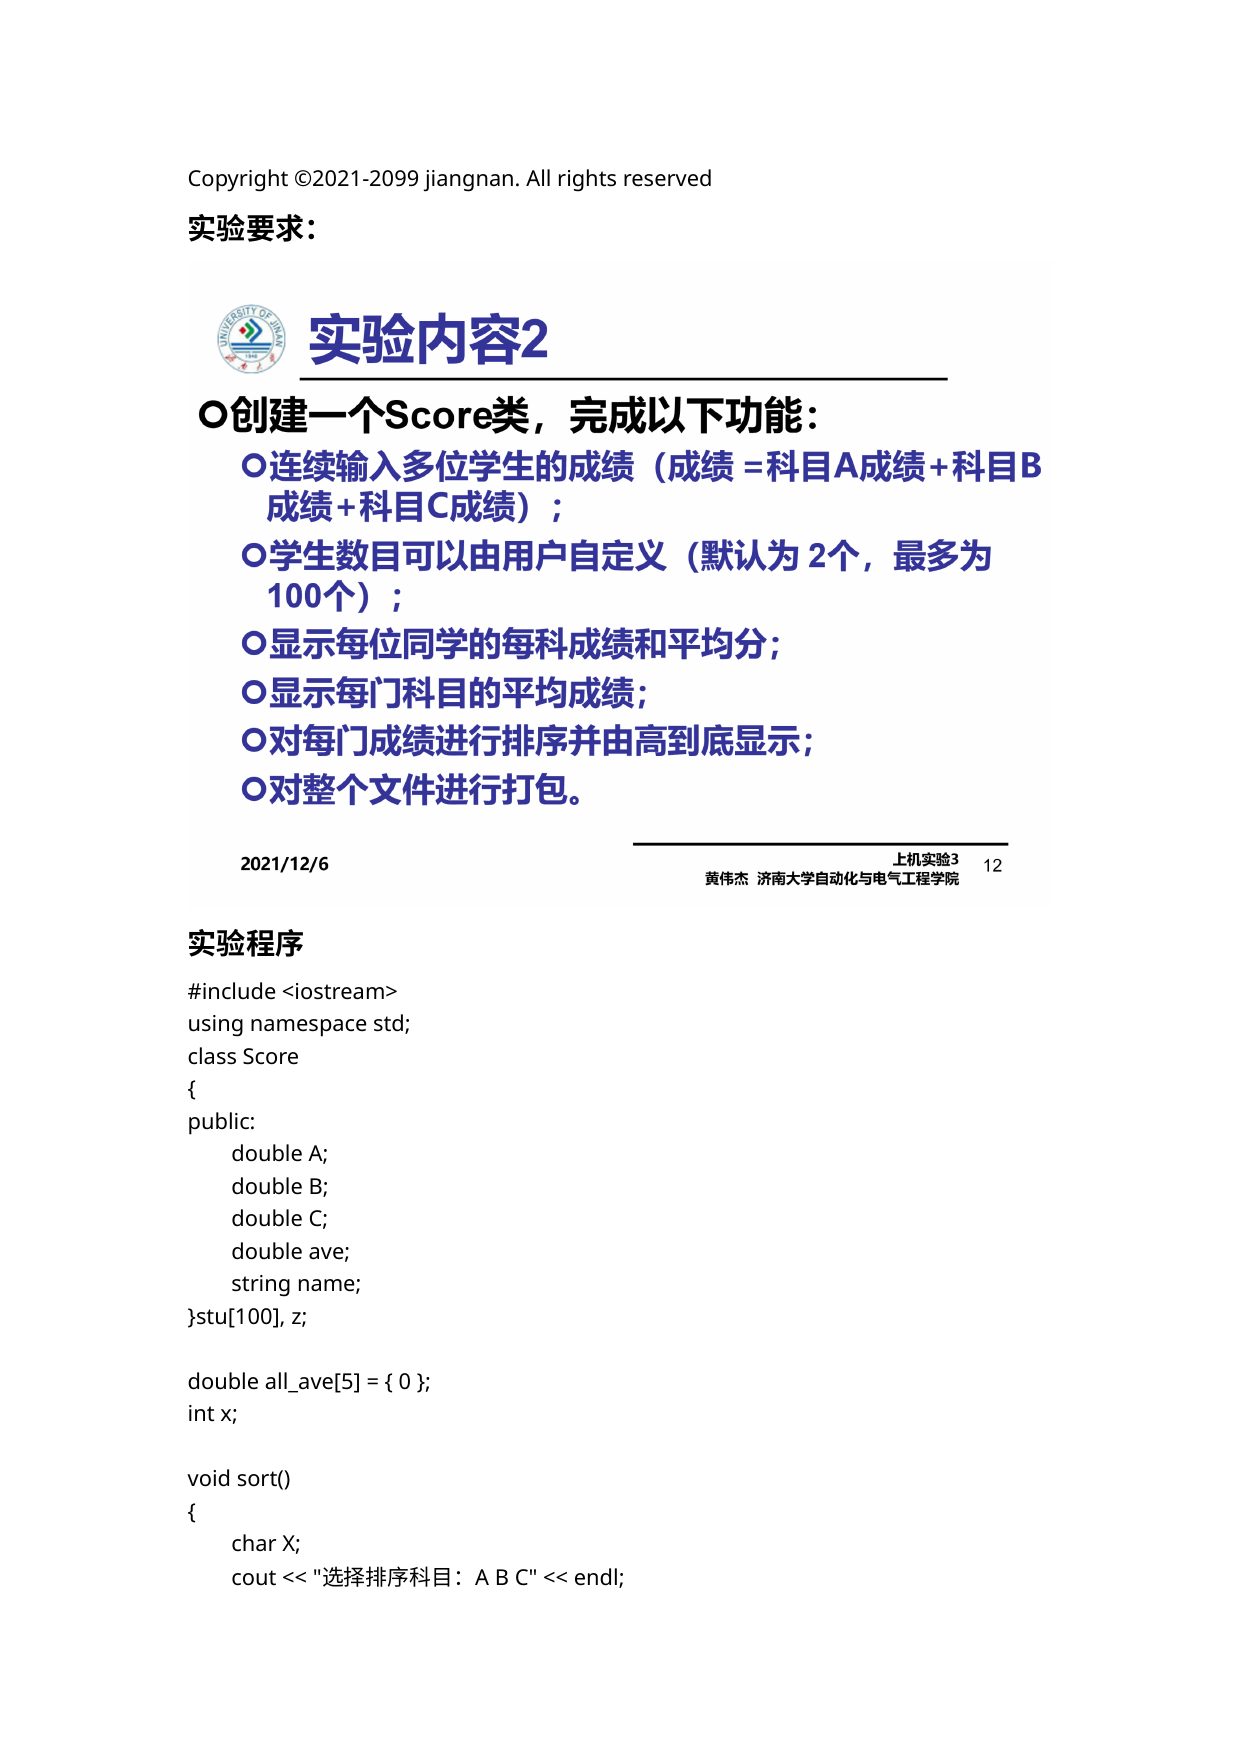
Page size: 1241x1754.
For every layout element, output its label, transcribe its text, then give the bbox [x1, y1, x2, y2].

text 实验要求： [187, 194, 1053, 259]
text 实验程序 [187, 909, 1053, 974]
picture [187, 259, 1053, 909]
text #include <iostream> [187, 974, 1053, 1007]
text double B; [187, 1169, 1053, 1202]
text int x; [187, 1397, 1053, 1429]
text public: [187, 1104, 1053, 1137]
text { [187, 1494, 1053, 1527]
text Copyright ©2021-2099 jiangnan. All rights reserved [187, 162, 1053, 194]
text void sort() [187, 1462, 1053, 1494]
text cout << "选择排序科目：A B C" << endl; [187, 1559, 1053, 1592]
text { [187, 1072, 1053, 1104]
text using namespace std; [187, 1007, 1053, 1039]
text char X; [187, 1527, 1053, 1559]
text double C; [187, 1202, 1053, 1234]
text }stu[100], z; [187, 1299, 1053, 1332]
text class Score [187, 1039, 1053, 1072]
text double ave; [187, 1234, 1053, 1267]
text double all_ave[5] = { 0 }; [187, 1364, 1053, 1397]
text double A; [187, 1137, 1053, 1169]
text string name; [187, 1267, 1053, 1299]
